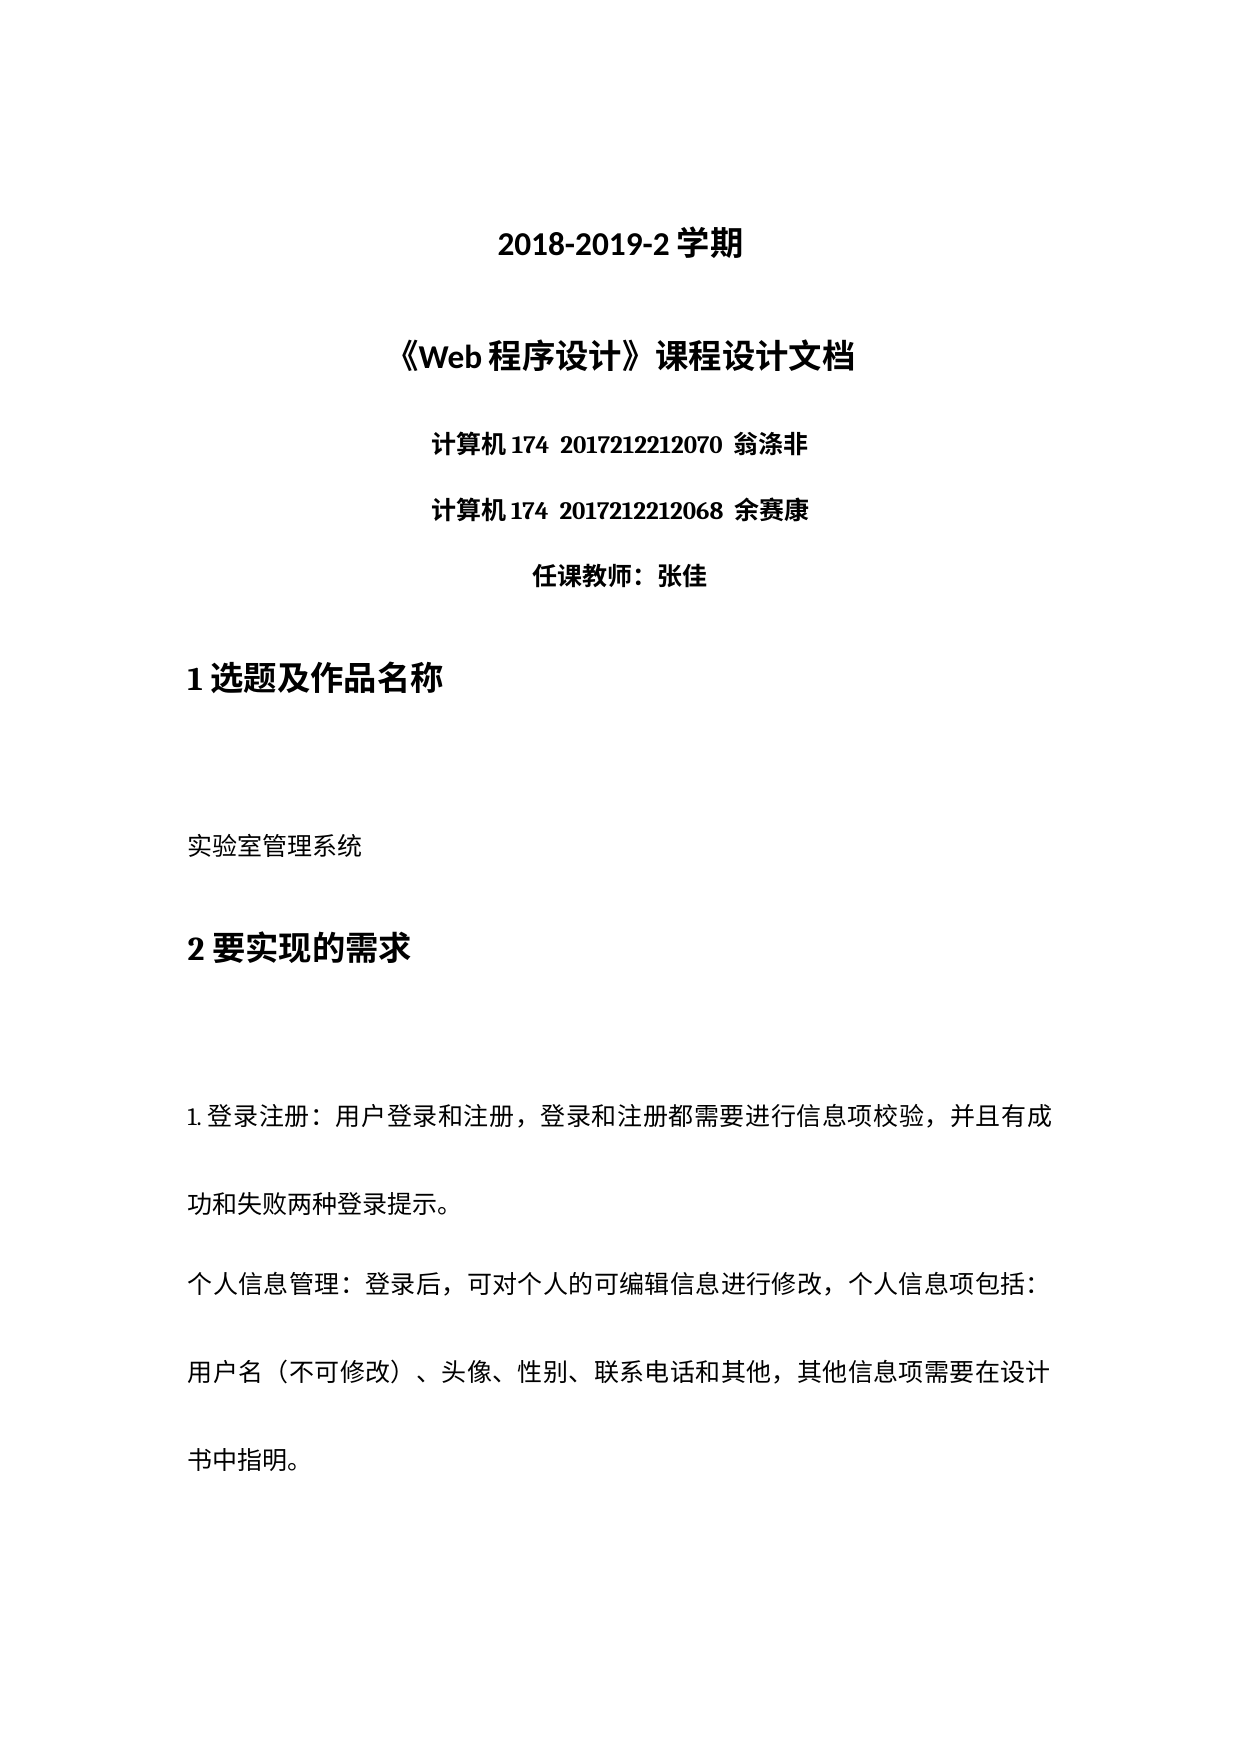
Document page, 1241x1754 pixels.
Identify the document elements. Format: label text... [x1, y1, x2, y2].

text 实验室管理系统 [187, 822, 1053, 866]
text 个人信息管理：登录后，可对个人的可编辑信息进行修改，个人信息项包括：用户名（不可修改）、头像、性别、联系电话和其他，其他信息项需要在设计书中指明。 [187, 1261, 1053, 1481]
text 1. 登录注册：用户登录和注册，登录和注册都需要进行信息项校验，并且有成功和失败两种登录提示。 [187, 1092, 1053, 1224]
subtitle 1 选题及作品名称 [187, 632, 1053, 720]
subtitle 2 要实现的需求 [187, 902, 1053, 990]
title 《Web程序设计》课程设计文档 [187, 310, 1053, 398]
text 任课教师：张佳 [187, 552, 1053, 596]
text 计算机174 2017212212070 翁涤非 [187, 420, 1053, 464]
text 计算机174 2017212212068 余赛康 [187, 486, 1053, 530]
title 2018-2019-2学期 [187, 197, 1053, 285]
